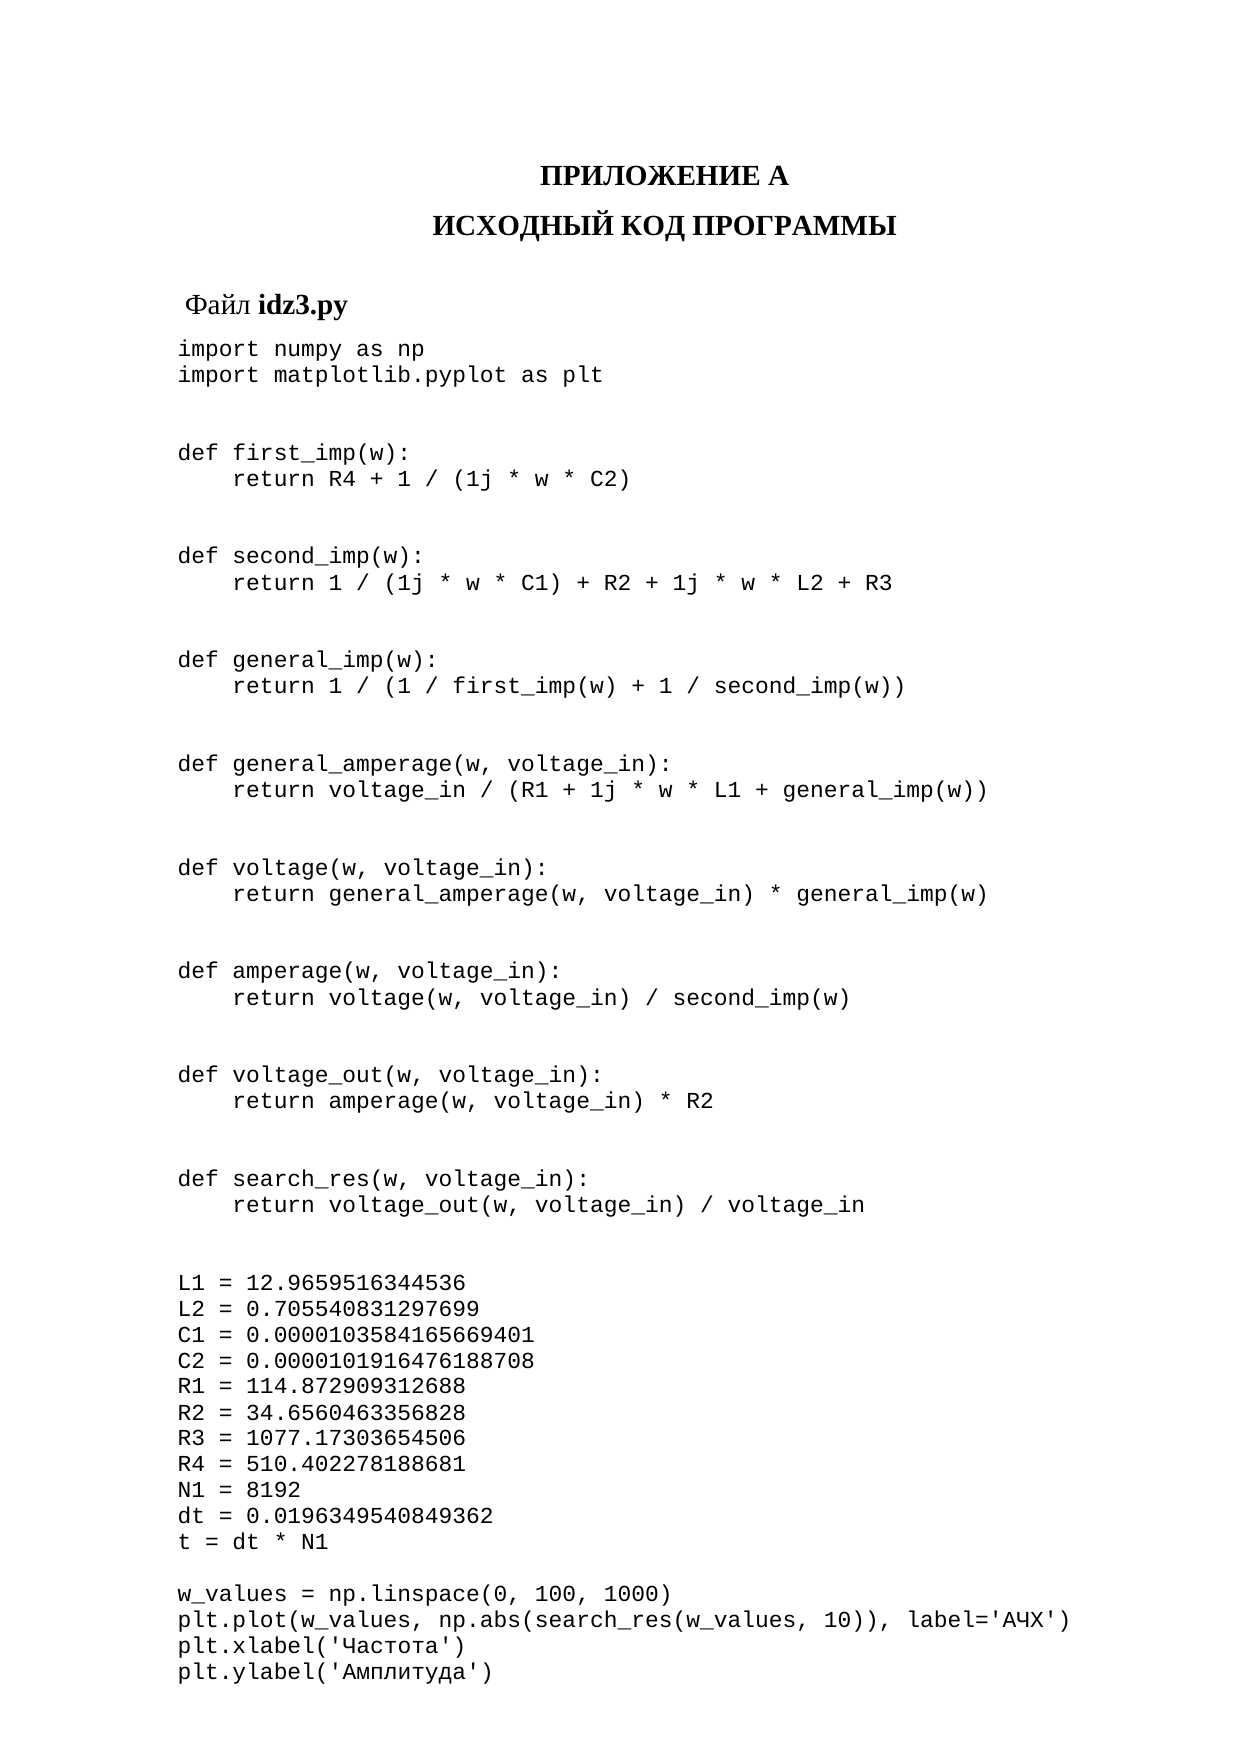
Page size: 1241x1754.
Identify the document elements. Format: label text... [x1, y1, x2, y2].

text t = dt * N1 [177, 1531, 1152, 1556]
text return general_amperage(w, voltage_in) * general_imp(w) [177, 882, 1152, 908]
text ПРИЛОЖЕНИЕ А [177, 158, 1152, 191]
text R4 = 510.402278188681 [177, 1453, 1152, 1479]
text Файл idz3.py [177, 287, 1152, 321]
text plt.ylabel('Амплитуда') [177, 1660, 1152, 1686]
text w_values = np.linspace(0, 100, 1000) [177, 1582, 1152, 1608]
text return R4 + 1 / (1j * w * C2) [177, 467, 1152, 493]
text R2 = 34.6560463356828 [177, 1401, 1152, 1427]
text return amperage(w, voltage_in) * R2 [177, 1089, 1152, 1116]
text L2 = 0.705540831297699 [177, 1297, 1152, 1323]
text return 1 / (1j * w * C1) + R2 + 1j * w * L2 + R3 [177, 571, 1152, 597]
text return 1 / (1 / first_imp(w) + 1 / second_imp(w)) [177, 674, 1152, 701]
text def amperage(w, voltage_in): [177, 960, 1152, 986]
text import matplotlib.pyplot as plt [177, 363, 1152, 389]
text C1 = 0.0000103584165669401 [177, 1323, 1152, 1349]
text L1 = 12.9659516344536 [177, 1271, 1152, 1297]
text def general_amperage(w, voltage_in): [177, 752, 1152, 778]
text plt.xlabel('Частота') [177, 1634, 1152, 1660]
text return voltage(w, voltage_in) / second_imp(w) [177, 986, 1152, 1012]
text R3 = 1077.17303654506 [177, 1427, 1152, 1453]
text ИСХОДНЫЙ КОД ПРОГРАММЫ [177, 208, 1152, 242]
text import numpy as np [177, 337, 1152, 363]
text def search_res(w, voltage_in): [177, 1167, 1152, 1193]
text dt = 0.0196349540849362 [177, 1504, 1152, 1531]
text def voltage_out(w, voltage_in): [177, 1064, 1152, 1089]
text def general_imp(w): [177, 649, 1152, 674]
text plt.plot(w_values, np.abs(search_res(w_values, 10)), label='АЧХ') [177, 1608, 1152, 1634]
text def voltage(w, voltage_in): [177, 856, 1152, 882]
text R1 = 114.872909312688 [177, 1375, 1152, 1401]
text def second_imp(w): [177, 545, 1152, 571]
text C2 = 0.0000101916476188708 [177, 1349, 1152, 1375]
text N1 = 8192 [177, 1479, 1152, 1504]
text def first_imp(w): [177, 441, 1152, 467]
text return voltage_in / (R1 + 1j * w * L1 + general_imp(w)) [177, 778, 1152, 804]
text return voltage_out(w, voltage_in) / voltage_in [177, 1193, 1152, 1219]
